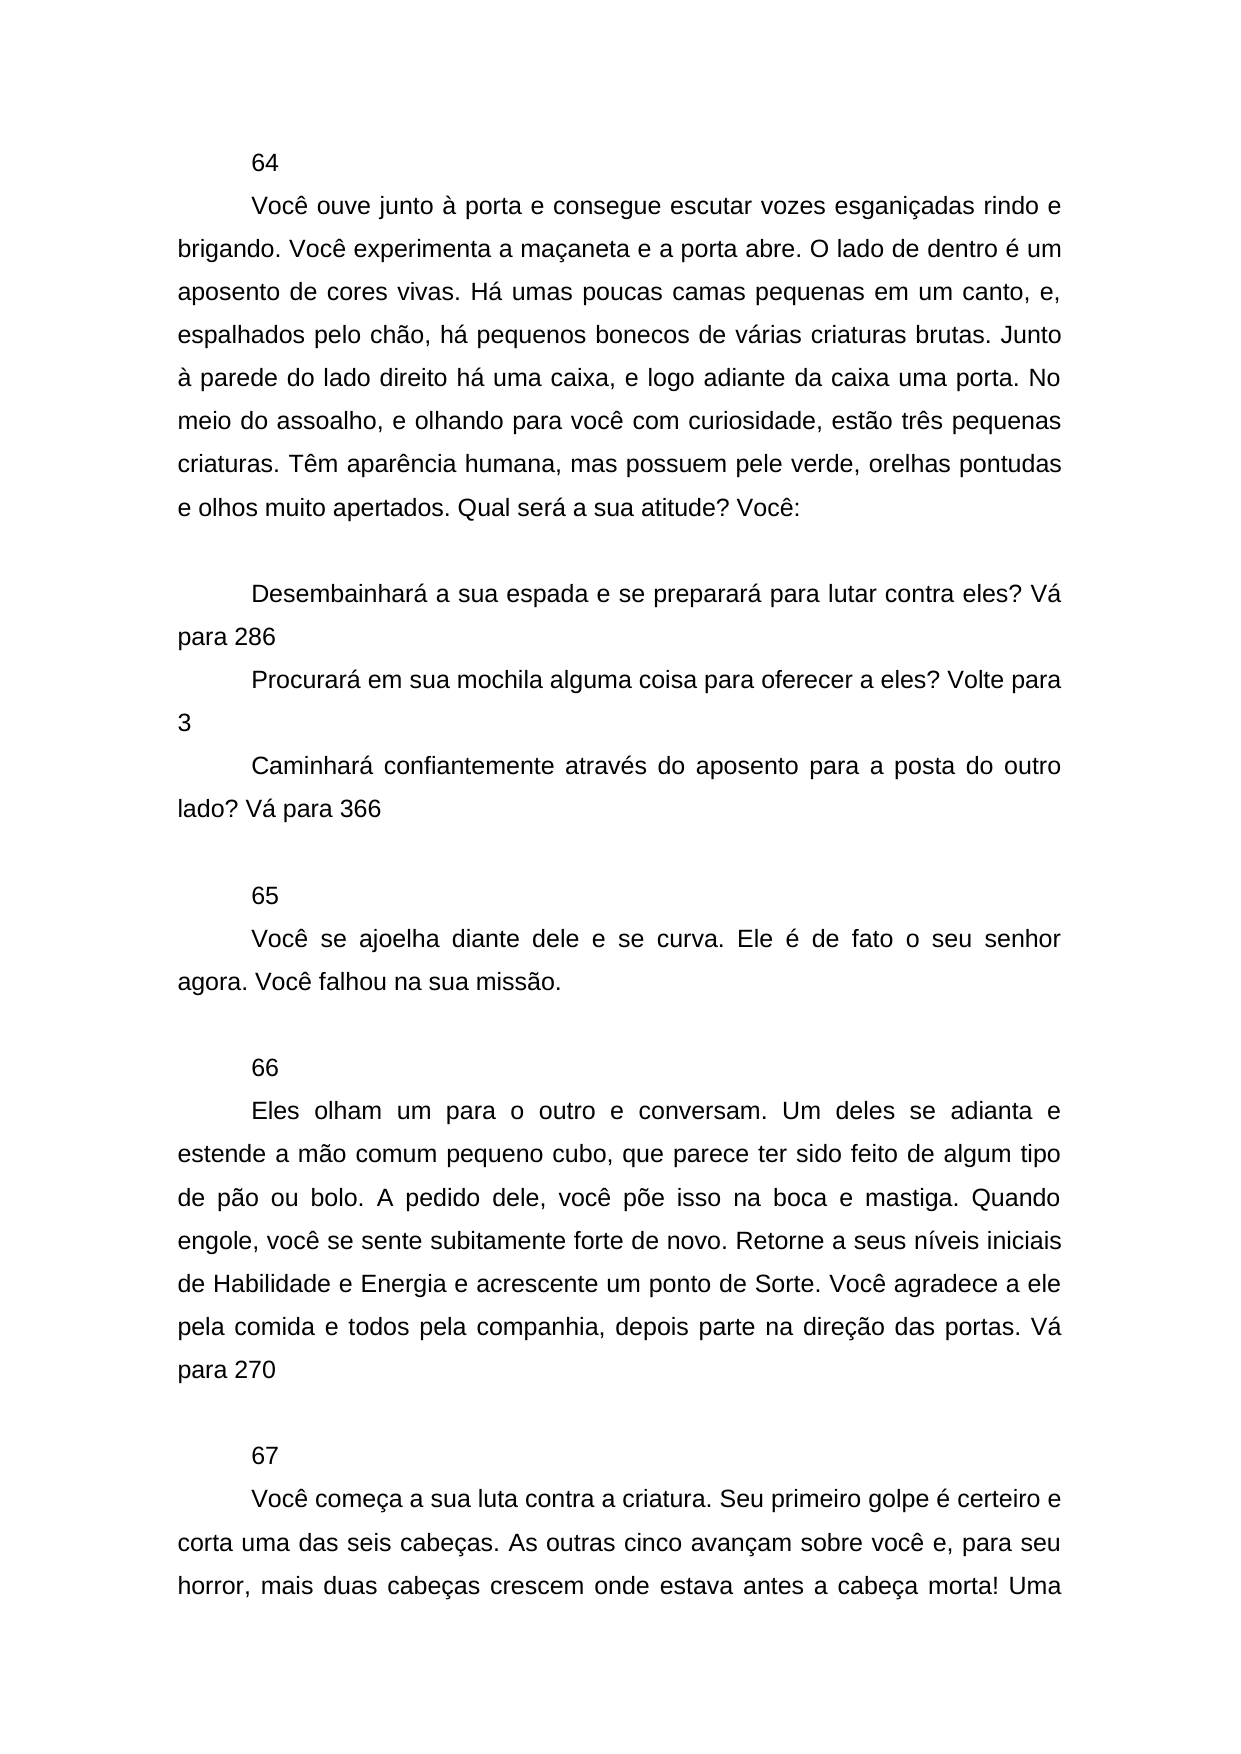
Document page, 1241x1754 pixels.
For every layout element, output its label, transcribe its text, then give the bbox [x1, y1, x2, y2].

text 67 [177, 1441, 1063, 1470]
text Eles olham um para o outro e conversam. Um deles se adianta e estende a mão comum pequeno cubo, que parece ter sido feito de algum tipo de pão ou bolo. A pedido dele, você põe isso na boca e mastiga. Quando engole, você se sente subitamente forte de novo. Retorne a seus níveis iniciais de Habilidade e Energia e acrescente um ponto de Sorte. Você agradece a ele pela comida e todos pela companhia, depois parte na direção das portas. Vá para 270 [177, 1096, 1063, 1384]
text Caminhará confiantemente através do aposento para a posta do outro lado? Vá para 366 [177, 751, 1063, 823]
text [177, 1484, 1063, 1599]
text Você ouve junto à porta e consegue escutar vozes esganiçadas rindo e brigando. Você experimenta a maçaneta e a porta abre. O lado de dentro é um aposento de cores vivas. Há umas poucas camas pequenas em um canto, e, espalhados pelo chão, há pequenos bonecos de várias criaturas brutas. Junto à parede do lado direito há uma caixa, e logo adiante da caixa uma porta. No meio do assoalho, e olhando para você com curiosidade, estão três pequenas criaturas. Têm aparência humana, mas possuem pele verde, orelhas pontudas e olhos muito apertados. Qual será a sua atitude? Você: [177, 191, 1063, 521]
text Você se ajoelha diante dele e se curva. Ele é de fato o seu senhor agora. Você falhou na sua missão. [177, 924, 1063, 996]
text 65 [177, 881, 1063, 909]
text Desembainhará a sua espada e se preparará para lutar contra eles? Vá para 286 [177, 579, 1063, 651]
text 64 [177, 148, 1063, 176]
text Procurará em sua mochila alguma coisa para oferecer a eles? Volte para 3 [177, 665, 1063, 737]
text 66 [177, 1053, 1063, 1082]
